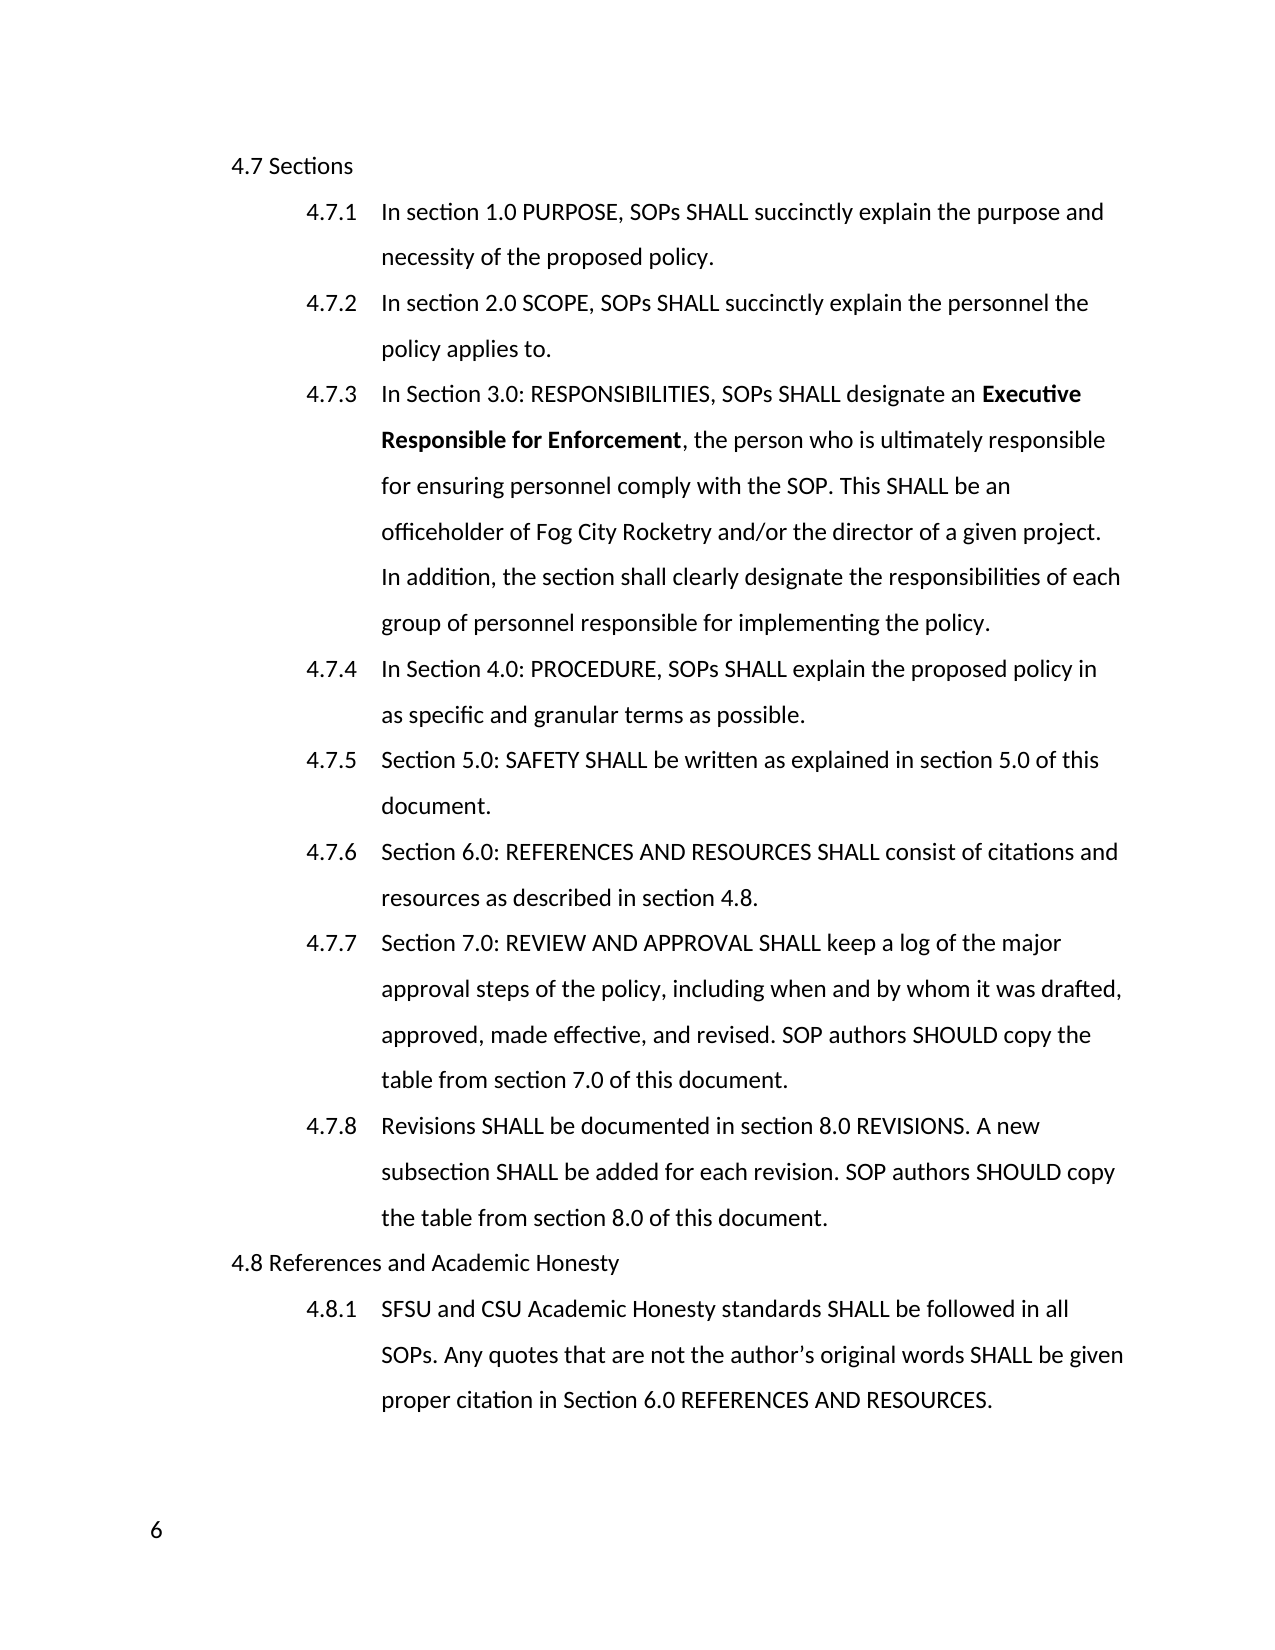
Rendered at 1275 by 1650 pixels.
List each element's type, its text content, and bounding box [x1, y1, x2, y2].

list Sections [231, 150, 1125, 181]
list In Section 3.0: RESPONSIBILITIES, SOPs SHALL designate an Executive Responsible for Enforcement, the person who is ultimately responsible for ensuring personnel comply with the SOP. This SHALL be an officeholder of Fog City Rocketry and/or the director of a given project. In addition, the section shall clearly designate the responsibilities of each group of personnel responsible for implementing the policy. [306, 379, 1125, 638]
list References and Academic Honesty [231, 1247, 1125, 1278]
list Section 7.0: REVIEW AND APPROVAL SHALL keep a log of the major approval steps of the policy, including when and by whom it was drafted, approved, made effective, and revised. SOP authors SHOULD copy the table from section 7.0 of this document. [306, 927, 1125, 1095]
list In section 2.0 SCOPE, SOPs SHALL succinctly explain the personnel the policy applies to. [306, 287, 1125, 363]
list Section 6.0: REFERENCES AND RESOURCES SHALL consist of citations and resources as described in section 4.8. [306, 836, 1125, 912]
list In section 1.0 PURPOSE, SOPs SHALL succinctly explain the purpose and necessity of the proposed policy. [306, 196, 1125, 272]
list SFSU and CSU Academic Honesty standards SHALL be followed in all SOPs. Any quotes that are not the author’s original words SHALL be given proper citation in Section 6.0 REFERENCES AND RESOURCES. [306, 1293, 1125, 1415]
list Revisions SHALL be documented in section 8.0 REVISIONS. A new subsection SHALL be added for each revision. SOP authors SHOULD copy the table from section 8.0 of this document. [306, 1110, 1125, 1232]
list In Section 4.0: PROCEDURE, SOPs SHALL explain the proposed policy in as specific and granular terms as possible. [306, 653, 1125, 729]
list Section 5.0: SAFETY SHALL be written as explained in section 5.0 of this document. [306, 744, 1125, 821]
